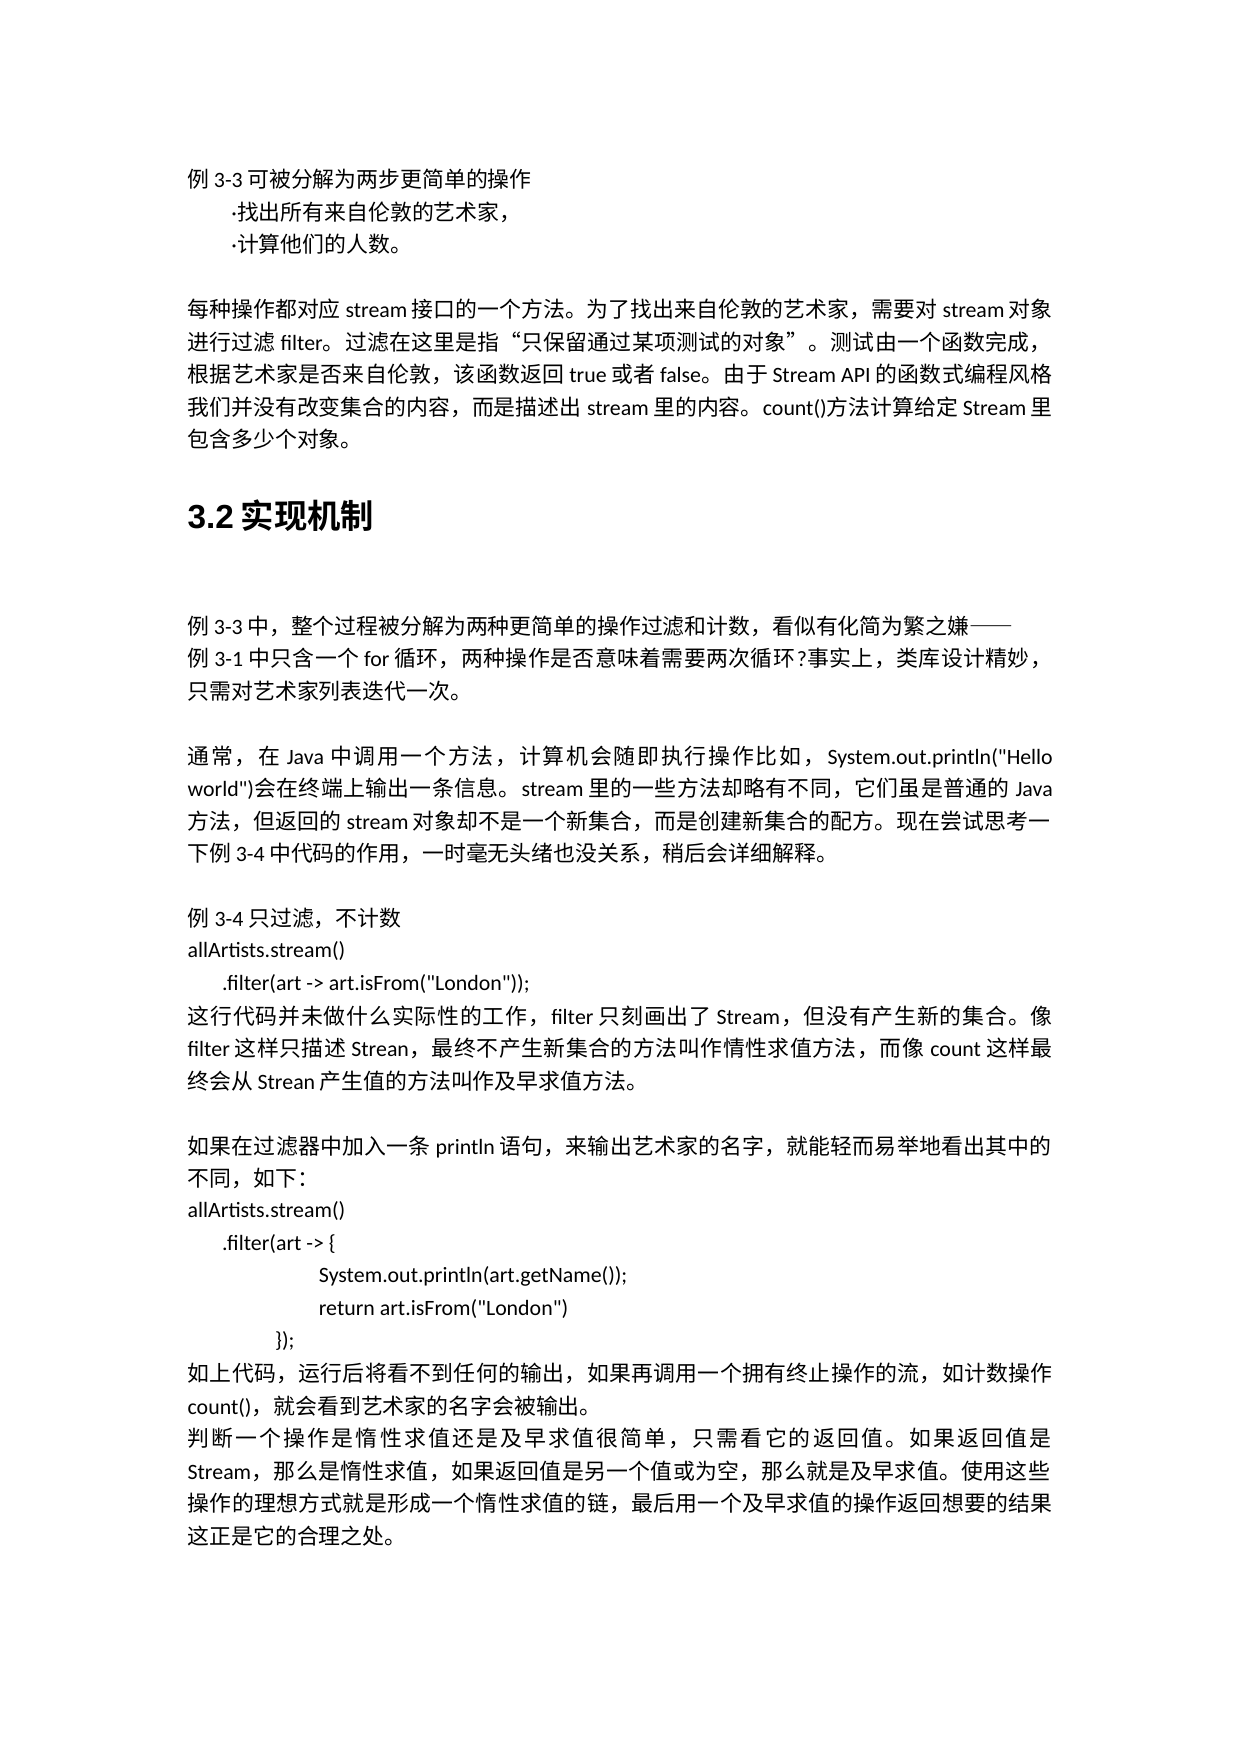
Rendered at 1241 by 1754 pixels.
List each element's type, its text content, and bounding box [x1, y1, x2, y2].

list 例3-1中只含一个for循环，两种操作是否意味着需要两次循环?事实上，类库设计精妙，只需对艺术家列表迭代一次。 [187, 641, 1053, 706]
list 判断一个操作是惰性求值还是及早求值很简单，只需看它的返回值。如果返回值是Stream，那么是惰性求值，如果返回值是另一个值或为空，那么就是及早求值。使用这些操作的理想方式就是形成一个惰性求值的链，最后用一个及早求值的操作返回想要的结果，这正是它的合理之处。 [187, 1421, 1053, 1551]
list allArtists.stream() [187, 1193, 1053, 1226]
list 这行代码并未做什么实际性的工作，filter只刻画出了Stream，但没有产生新的集合。像filter这样只描述Strean，最终不产生新集合的方法叫作情性求值方法，而像count这样最终会从Strean产生值的方法叫作及早求值方法。 [187, 998, 1053, 1096]
list ·找出所有来自伦敦的艺术家， [187, 194, 1053, 227]
list .filter(art -> art.isFrom("London")); [187, 966, 1053, 998]
subtitle 3.2实现机制 [187, 482, 1053, 547]
list }); [187, 1323, 1053, 1356]
list 例 3-4 只过滤，不计数 [187, 901, 1053, 933]
list 如上代码，运行后将看不到任何的输出，如果再调用一个拥有终止操作的流，如计数操作count()，就会看到艺术家的名字会被输出。 [187, 1356, 1053, 1421]
list 例3-3可被分解为两步更简单的操作 [187, 162, 1053, 194]
list allArtists.stream() [187, 933, 1053, 966]
list return art.isFrom("London") [187, 1291, 1053, 1323]
list ·计算他们的人数。 [187, 227, 1053, 259]
list 每种操作都对应stream接口的一个方法。为了找出来自伦敦的艺术家，需要对stream对象进行过滤filter。过滤在这里是指“只保留通过某项测试的对象”。测试由一个函数完成，根据艺术家是否来自伦敦，该函数返回true或者false。由于Stream API的函数式编程风格，我们并没有改变集合的内容，而是描述出stream里的内容。count()方法计算给定Stream里包含多少个对象。 [187, 292, 1053, 454]
list 如果在过滤器中加入一条println语句，来输出艺术家的名字，就能轻而易举地看出其中的不同，如下： [187, 1128, 1053, 1193]
list System.out.println(art.getName()); [187, 1258, 1053, 1291]
list 通常，在Java中调用一个方法，计算机会随即执行操作比如，System.out.println("Hello world")会在终端上输出一条信息。stream里的一些方法却略有不同，它们虽是普通的Java方法，但返回的stream对象却不是一个新集合，而是创建新集合的配方。现在尝试思考一下例3-4中代码的作用，一时毫无头绪也没关系，稍后会详细解释。 [187, 738, 1053, 868]
list 例3-3中，整个过程被分解为两种更简单的操作过滤和计数，看似有化简为繁之嫌—— [187, 608, 1053, 641]
list .filter(art -> { [187, 1226, 1053, 1258]
